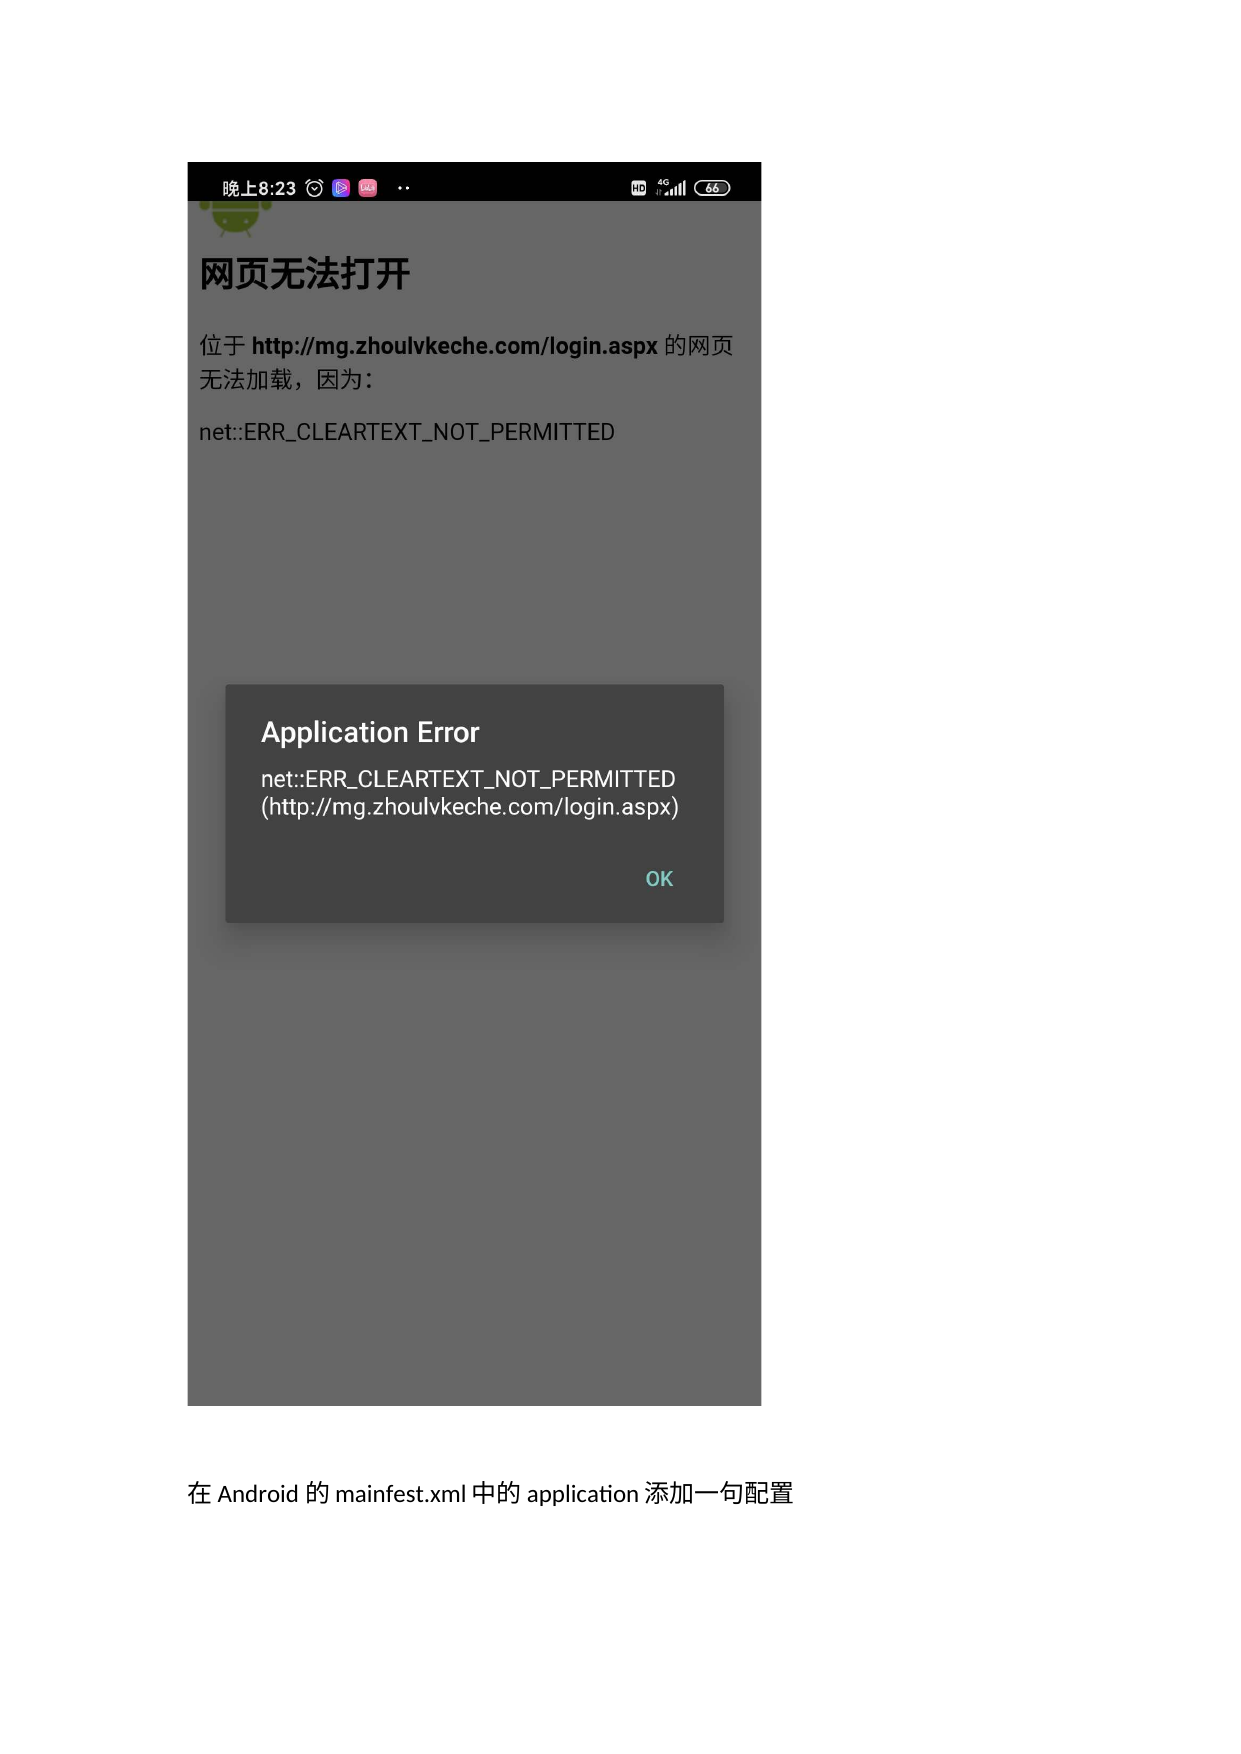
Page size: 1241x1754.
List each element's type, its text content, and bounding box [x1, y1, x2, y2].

text 在Android 的mainfest.xml中的application添加一句配置 [187, 1459, 1053, 1524]
picture [187, 162, 762, 1406]
